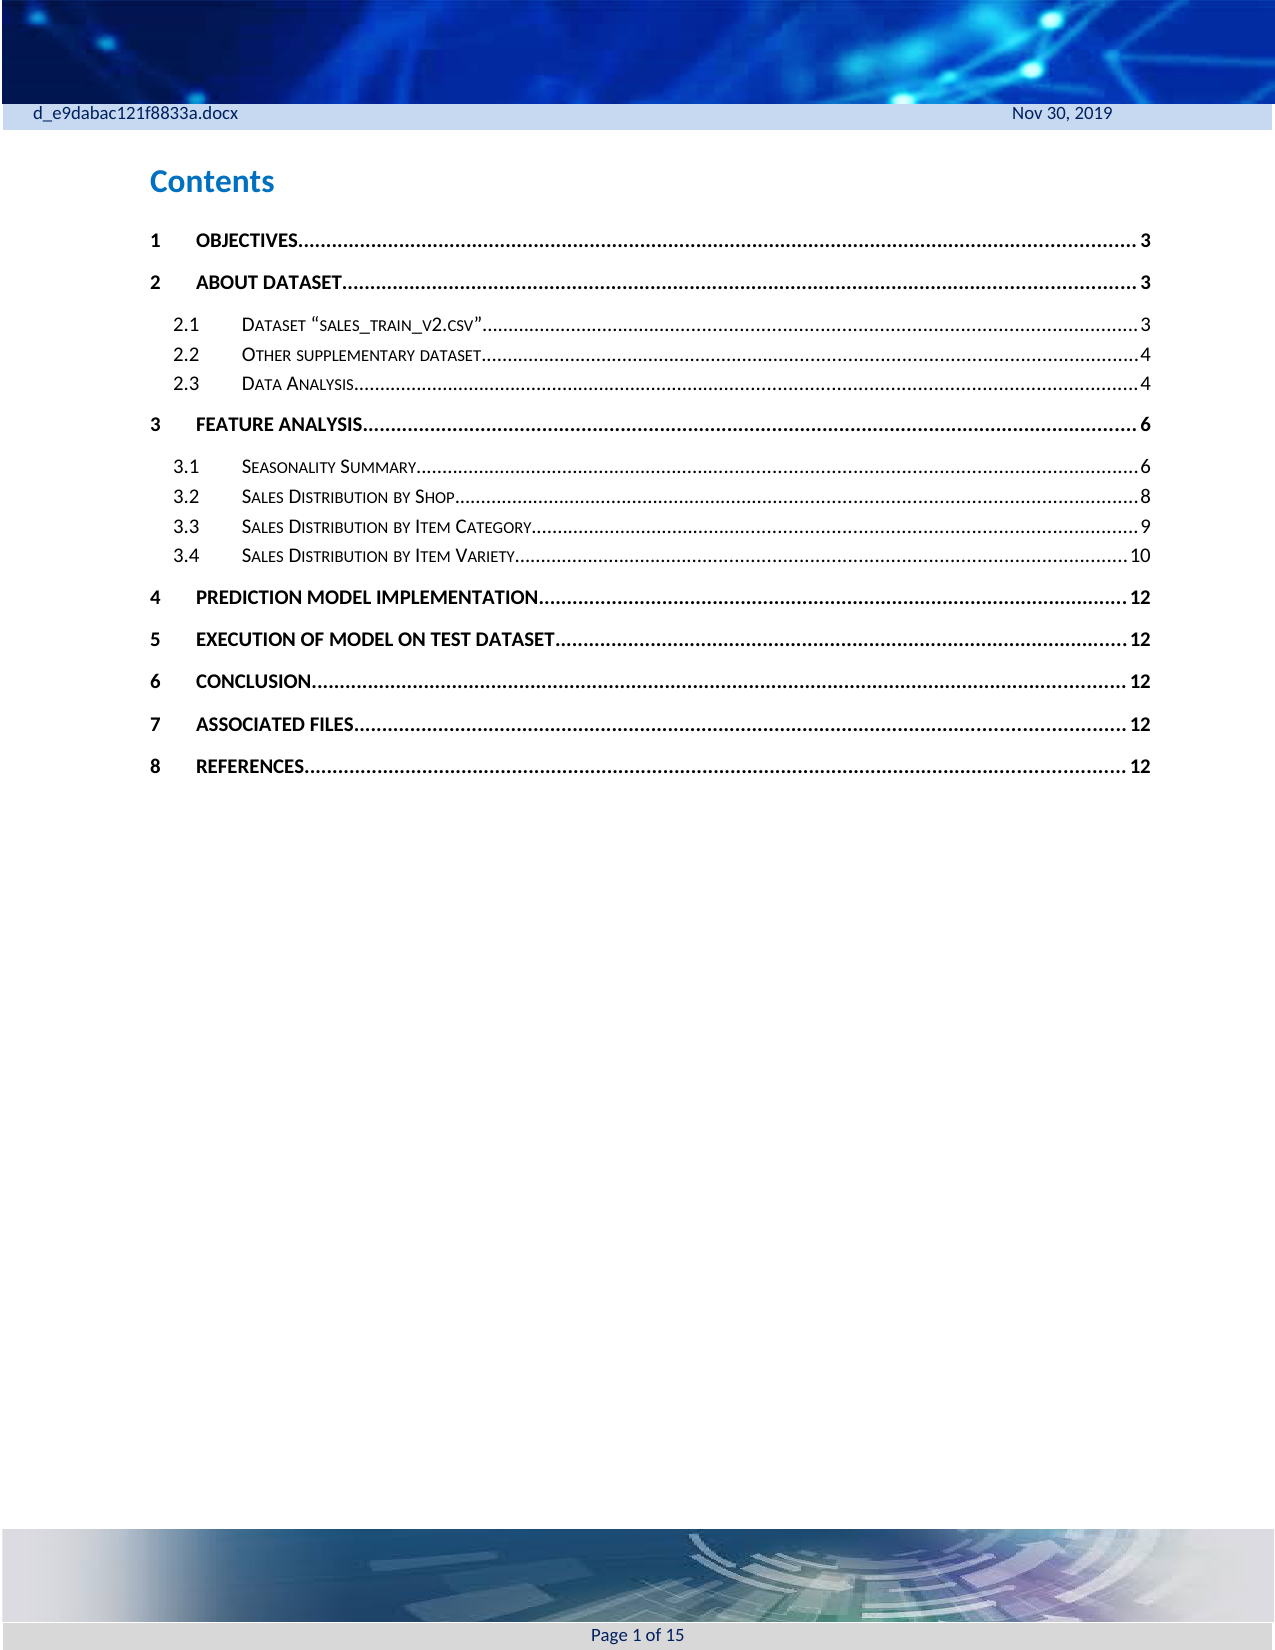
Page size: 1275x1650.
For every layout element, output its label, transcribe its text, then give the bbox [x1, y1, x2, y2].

text 3.1 Seasonality Summary 6 [173, 454, 1152, 479]
text 3.4 Sales Distribution by Item Variety 10 [173, 542, 1152, 568]
text 1 Objectives 3 [150, 227, 1152, 253]
picture [2, 0, 1275, 104]
text 2.1 Dataset “sales_train_v2.csv” 3 [173, 312, 1152, 337]
text 2.3 Data Analysis 4 [173, 370, 1152, 395]
text 8 References 12 [150, 753, 1152, 778]
text 3 Feature Analysis 6 [150, 412, 1152, 437]
text 2 About Dataset 3 [150, 269, 1152, 295]
text 6 Conclusion 12 [150, 669, 1152, 694]
text 3.3 Sales Distribution by Item Category 9 [173, 513, 1152, 538]
text 5 Execution of Model on Test dataset 12 [150, 627, 1152, 652]
text 3.2 Sales Distribution by Shop. 8 [173, 483, 1152, 509]
text 4 Prediction model implementation 12 [150, 584, 1152, 610]
text 2.2 Other supplementary dataset. 4 [173, 341, 1152, 366]
picture [2, 1529, 1275, 1622]
text 7 Associated files 12 [150, 711, 1152, 736]
text Contents [150, 160, 1152, 201]
